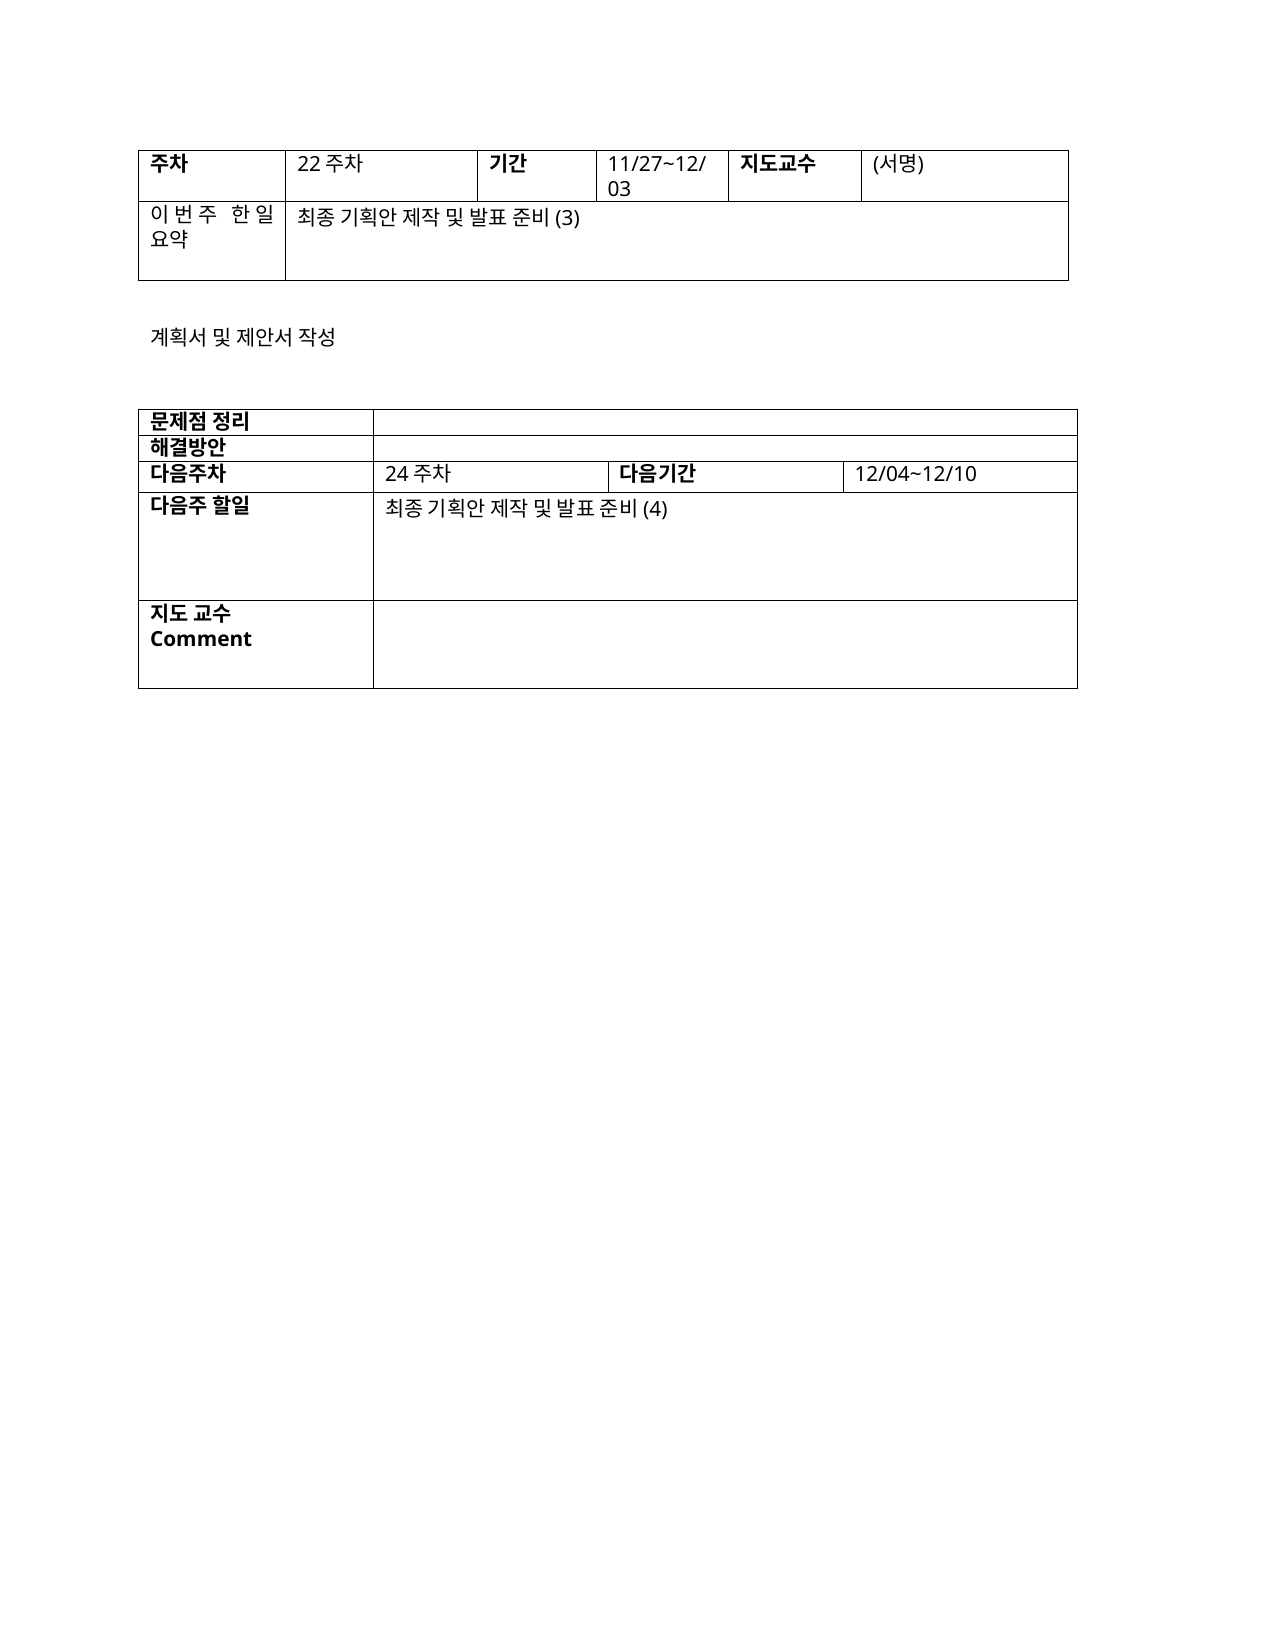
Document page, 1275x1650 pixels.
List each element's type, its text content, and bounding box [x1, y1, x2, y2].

table_header 22주차 [286, 151, 477, 201]
table_cell 다음기간 [609, 462, 843, 492]
table_cell 해결방안 [139, 436, 373, 461]
table_cell 12/04~12/10 [844, 462, 1077, 492]
table_cell 지도 교수 Comment [139, 601, 373, 688]
table_header 기간 [478, 151, 596, 201]
table_cell 최종 기획안 제작 및 발표 준비 (4) [374, 493, 1077, 600]
table_cell [374, 601, 1077, 688]
table_cell 24주차 [374, 462, 608, 492]
text 계획서 및 제안서 작성 [150, 325, 1125, 350]
table_header 11/27~12/03 [597, 151, 728, 201]
table_cell 다음주 할일 [139, 493, 373, 600]
table_cell 최종 기획안 제작 및 발표 준비 (3) [286, 202, 1068, 280]
table_header 문제점 정리 [139, 410, 373, 435]
table_cell 이번주 한일 요약 [139, 202, 285, 280]
table_cell 다음주차 [139, 462, 373, 492]
table_header (서명) [862, 151, 1068, 201]
table_header 주차 [139, 151, 285, 201]
table_header 지도교수 [729, 151, 861, 201]
table_header [374, 410, 1077, 435]
table_cell [374, 436, 1077, 461]
